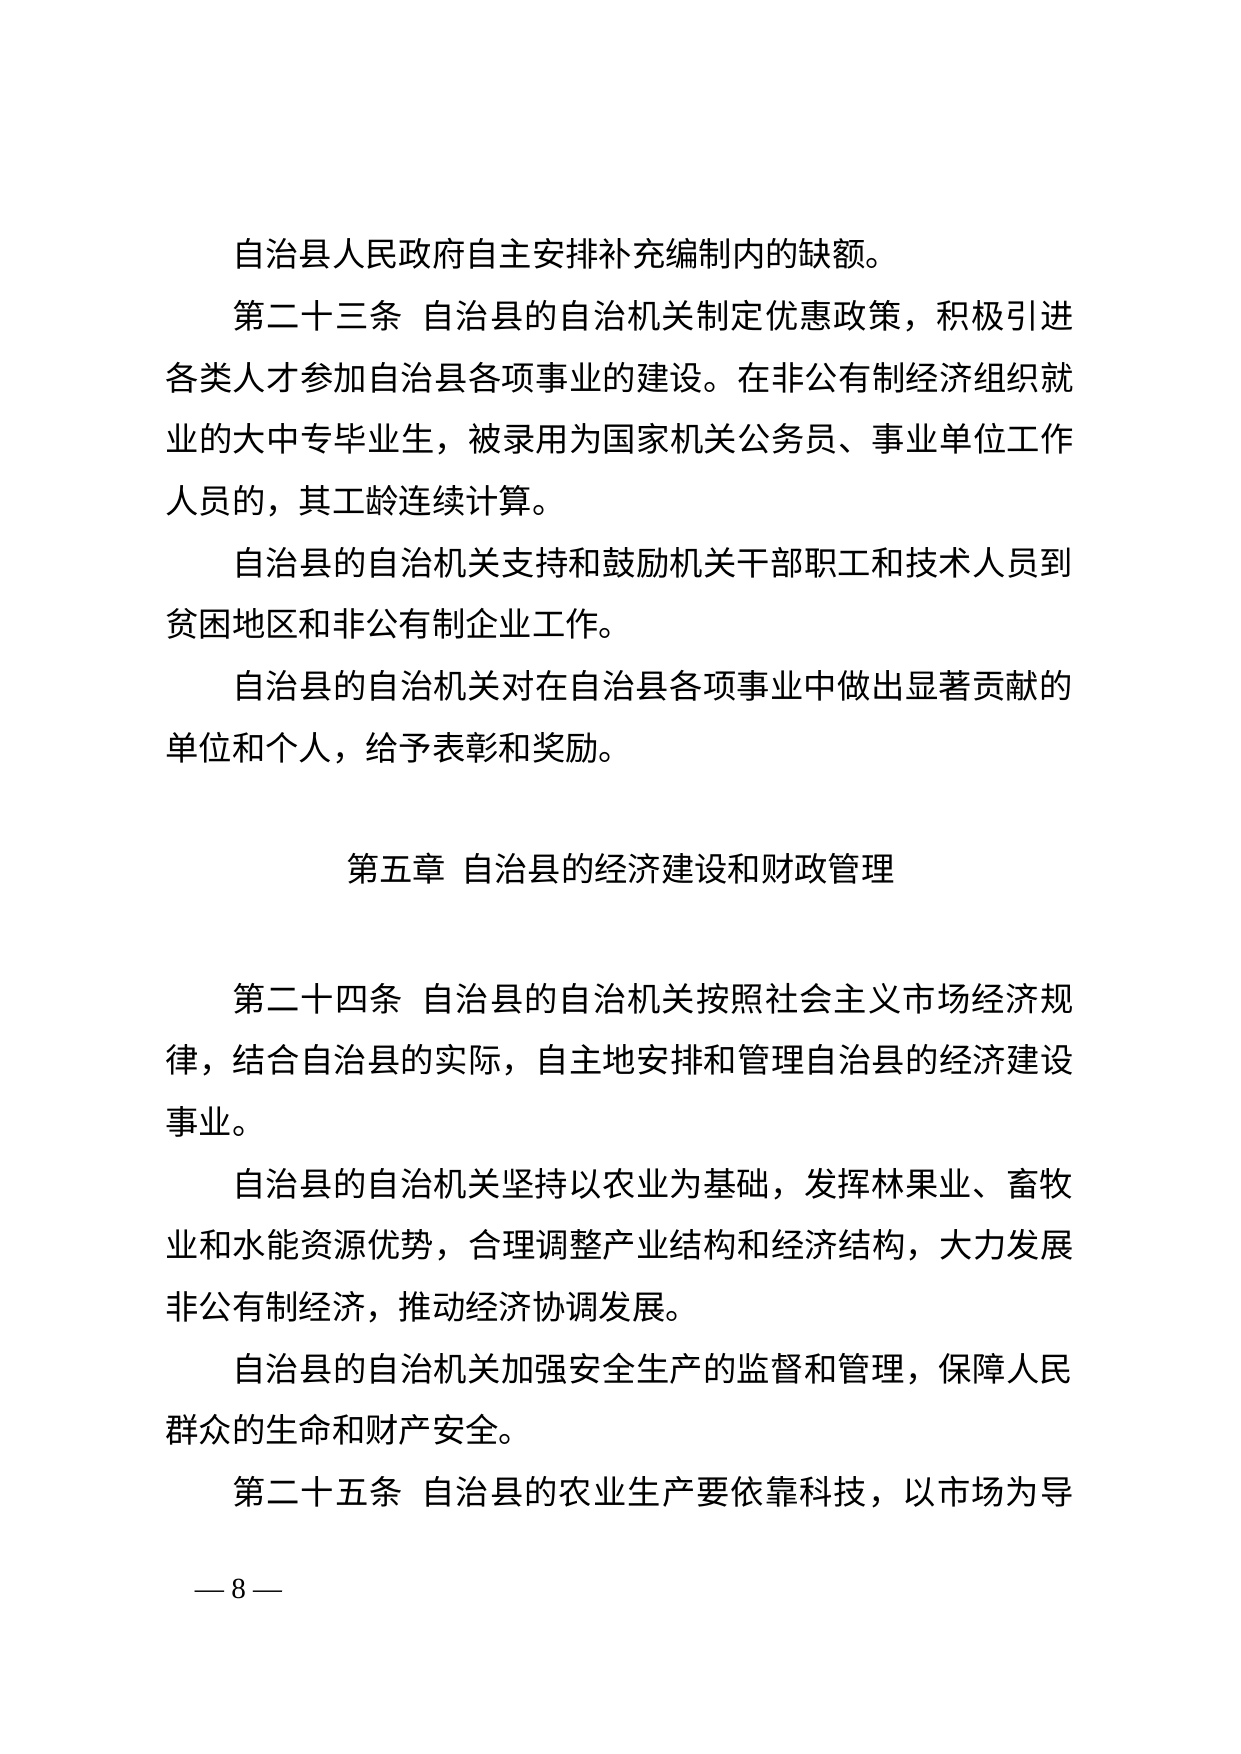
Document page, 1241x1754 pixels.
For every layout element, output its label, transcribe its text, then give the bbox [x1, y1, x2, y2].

text 自治县的自治机关加强安全生产的监督和管理，保障人民群众的生命和财产安全。 [165, 1332, 1075, 1455]
text 第五章 自治县的经济建设和财政管理 [165, 834, 1075, 900]
text 自治县的自治机关坚持以农业为基础，发挥林果业、畜牧业和水能资源优势，合理调整产业结构和经济结构，大力发展非公有制经济，推动经济协调发展。 [165, 1147, 1075, 1332]
text 第二十四条 自治县的自治机关按照社会主义市场经济规律，结合自治县的实际，自主地安排和管理自治县的经济建设事业。 [165, 962, 1075, 1147]
text 第二十三条 自治县的自治机关制定优惠政策，积极引进各类人才参加自治县各项事业的建设。在非公有制经济组织就业的大中专毕业生，被录用为国家机关公务员、事业单位工作人员的，其工龄连续计算。 [165, 279, 1075, 526]
text 自治县人民政府自主安排补充编制内的缺额。 [165, 217, 1075, 279]
text 自治县的自治机关支持和鼓励机关干部职工和技术人员到贫困地区和非公有制企业工作。 [165, 526, 1075, 649]
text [165, 1455, 1075, 1517]
text 自治县的自治机关对在自治县各项事业中做出显著贡献的单位和个人，给予表彰和奖励。 [165, 649, 1075, 772]
